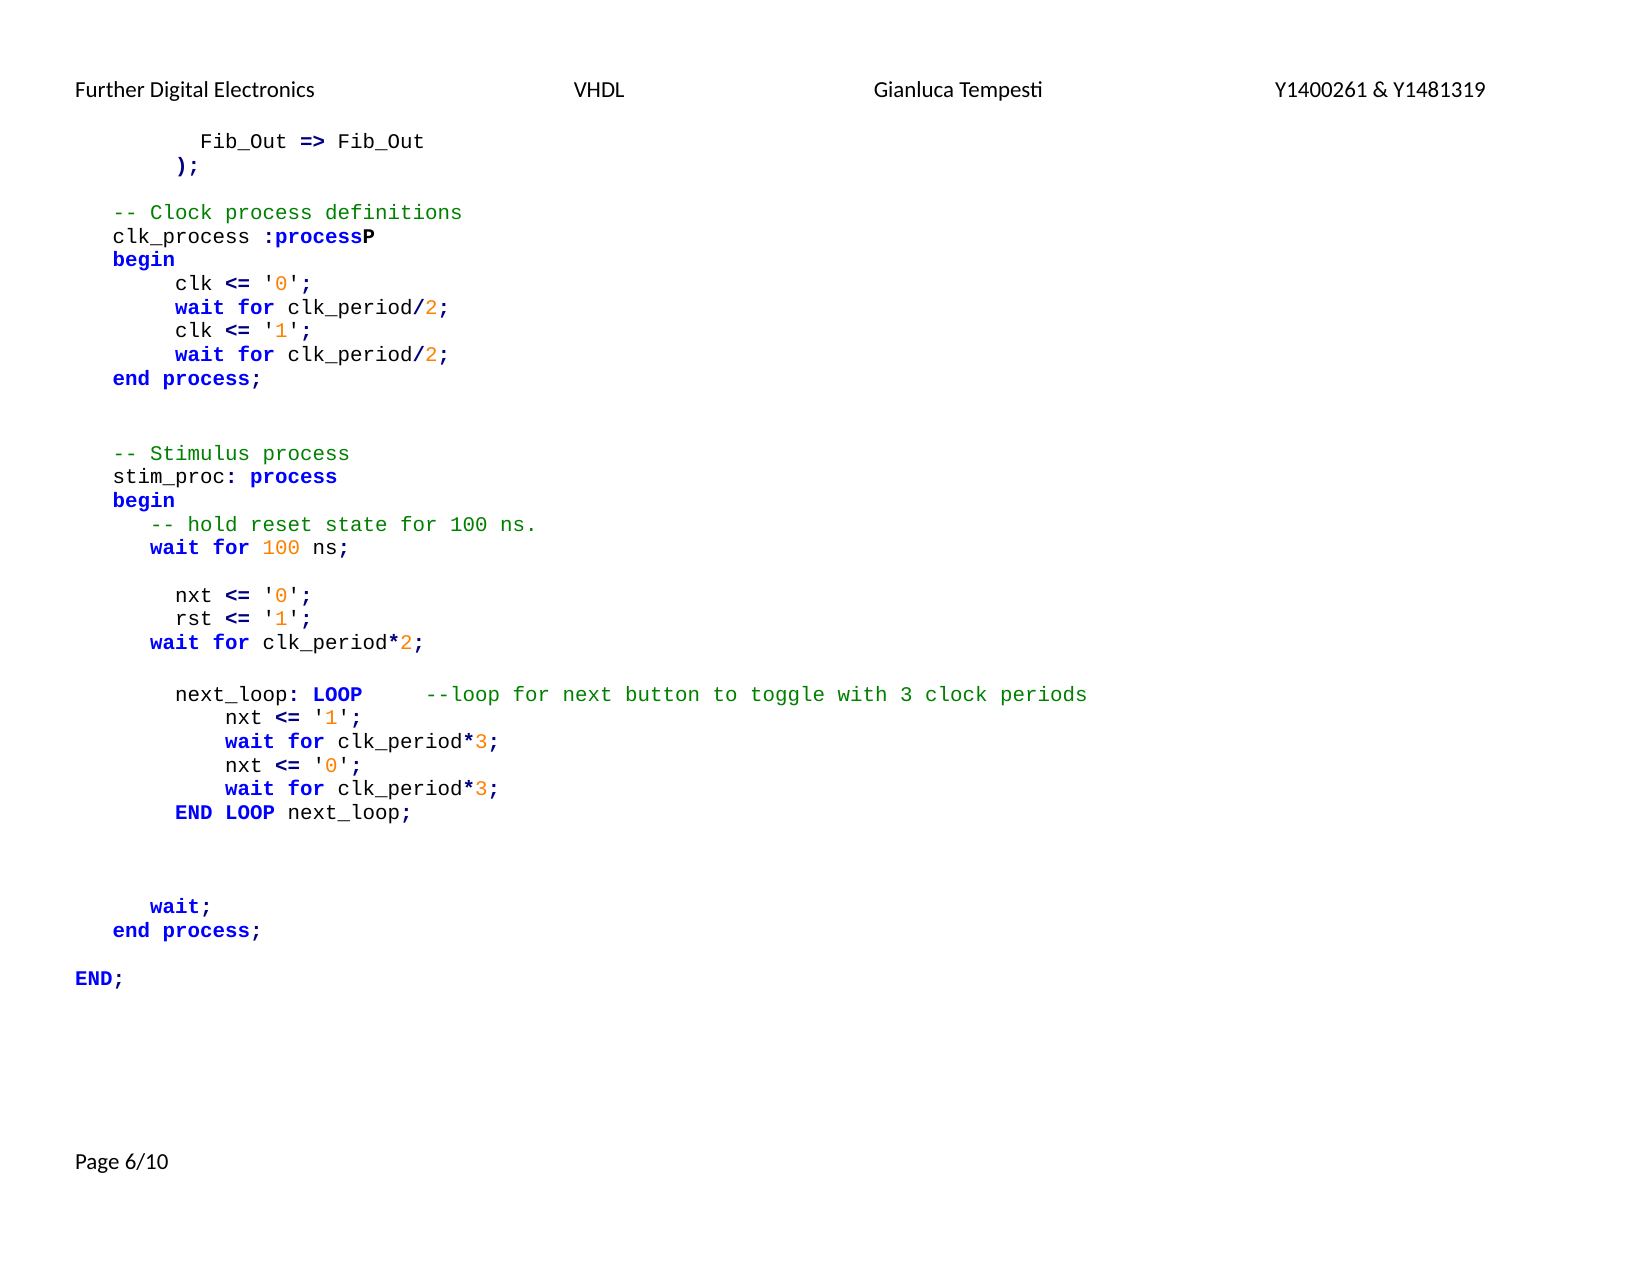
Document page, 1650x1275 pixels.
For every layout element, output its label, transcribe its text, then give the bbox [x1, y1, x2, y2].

text END; [75, 967, 1575, 991]
text -- hold reset state for 100 ns. [75, 514, 1575, 537]
text -- Clock process definitions [75, 202, 1575, 226]
text next_loop: LOOP --loop for next button to toggle with 3 clock periods [75, 684, 1575, 707]
text clk <= '1'; [75, 320, 1575, 344]
text ); [75, 155, 1575, 178]
text clk_process :processP [75, 226, 1575, 249]
text -- Stimulus process [75, 443, 1575, 467]
text wait for clk_period/2; [75, 297, 1575, 320]
text wait for clk_period*3; [75, 731, 1575, 755]
text rst <= '1'; [75, 608, 1575, 632]
text END LOOP next_loop; [75, 802, 1575, 826]
text wait for clk_period/2; [75, 344, 1575, 368]
text nxt <= '1'; [75, 707, 1575, 731]
text nxt <= '0'; [75, 585, 1575, 608]
text Fib_Out => Fib_Out [75, 131, 1575, 155]
text end process; [75, 368, 1575, 391]
text end process; [75, 920, 1575, 944]
text stim_proc: process [75, 467, 1575, 490]
text wait for 100 ns; [75, 537, 1575, 561]
text begin [75, 249, 1575, 273]
text nxt <= '0'; [75, 755, 1575, 778]
text wait for clk_period*3; [75, 778, 1575, 802]
text begin [75, 490, 1575, 514]
text wait for clk_period*2; [75, 632, 1575, 656]
text wait; [75, 897, 1575, 920]
text clk <= '0'; [75, 273, 1575, 297]
